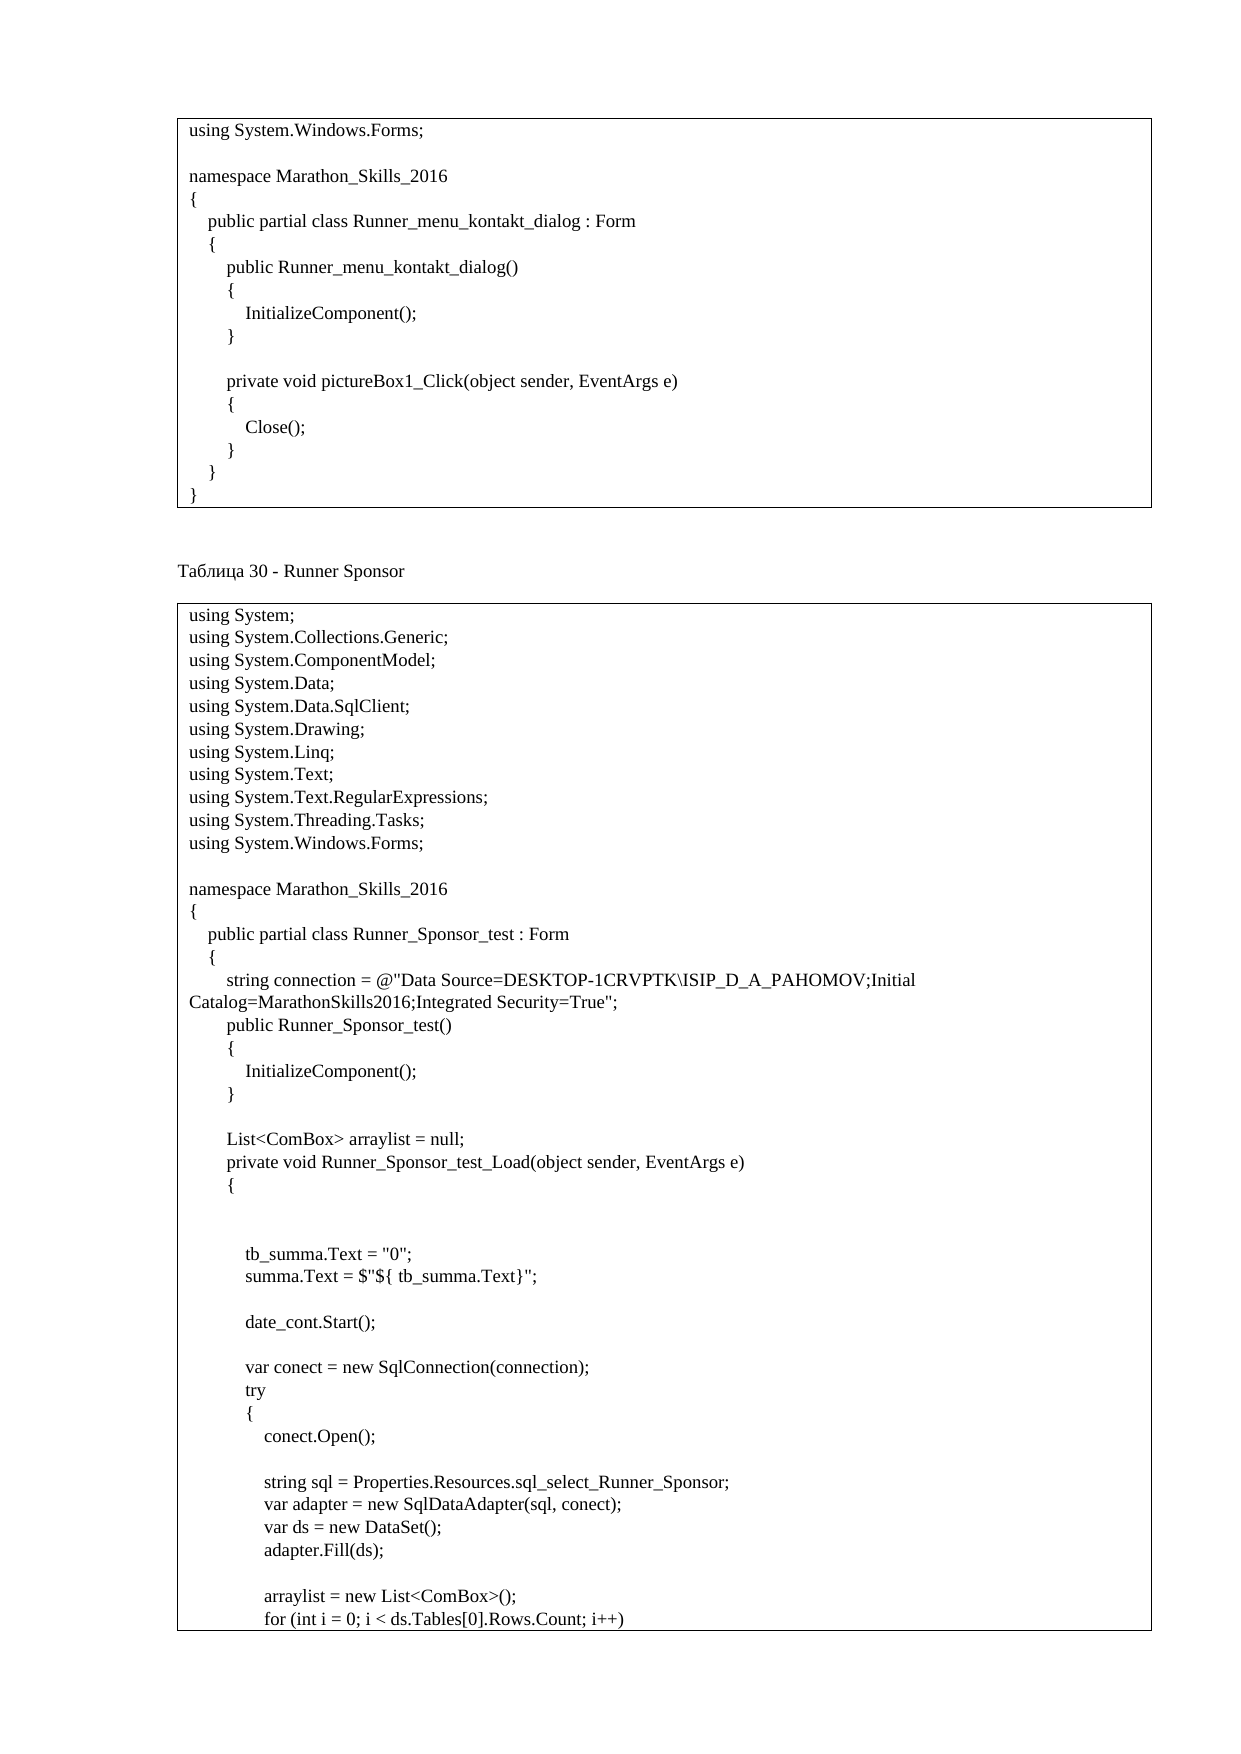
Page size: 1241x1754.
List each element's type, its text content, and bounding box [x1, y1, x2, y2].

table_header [178, 604, 1151, 1630]
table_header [178, 119, 1151, 507]
